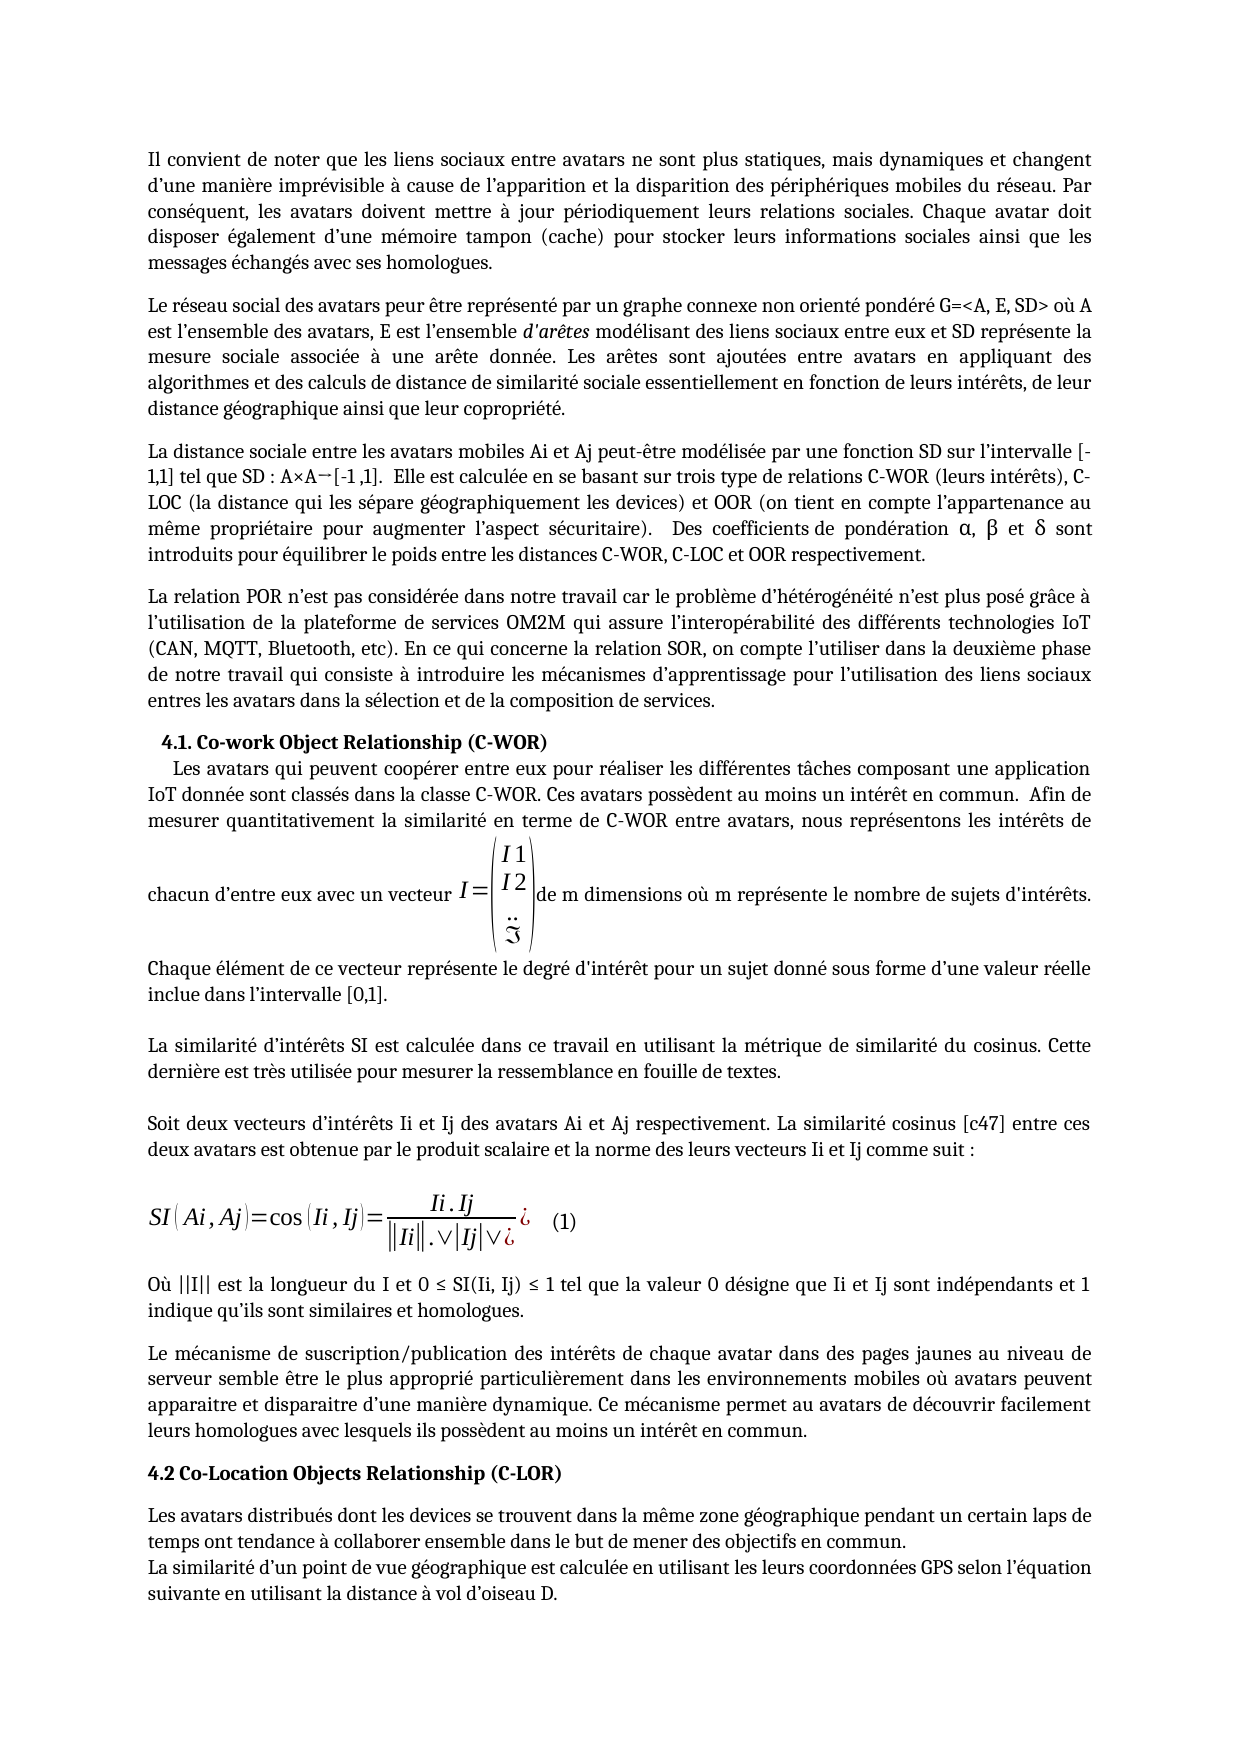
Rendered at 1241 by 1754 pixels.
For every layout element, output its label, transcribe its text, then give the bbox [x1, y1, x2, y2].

text Le réseau social des avatars peur être représenté par un graphe connexe non orienté pondéré G=<A, E, SD> où A est l’ensemble des avatars, E est l’ensemble d'arêtes modélisant des liens sociaux entre eux et SD représente la mesure sociale associée à une arête donnée. Les arêtes sont ajoutées entre avatars en appliquant des algorithmes et des calculs de distance de similarité sociale essentiellement en fonction de leurs intérêts, de leur distance géographique ainsi que leur copropriété. [148, 293, 1093, 421]
text La relation POR n’est pas considérée dans notre travail car le problème d’hétérogénéité n’est plus posé grâce à l’utilisation de la plateforme de services OM2M qui assure l’interopérabilité des différents technologies IoT (CAN, MQTT, Bluetooth, etc). En ce qui concerne la relation SOR, on compte l’utiliser dans la deuxième phase de notre travail qui consiste à introduire les mécanismes d’apprentissage pour l’utilisation des liens sociaux entres les avatars dans la sélection et de la composition de services. [148, 585, 1093, 712]
text 4.1. Co-work Object Relationship (C-WOR) [148, 731, 1093, 755]
text La similarité d’intérêts SI est calculée dans ce travail en utilisant la métrique de similarité du cosinus. Cette dernière est très utilisée pour mesurer la ressemblance en fouille de textes. [148, 1034, 1093, 1084]
text 4.2 Co-Location Objects Relationship (C-LOR) [148, 1461, 1093, 1485]
text Les avatars distribués dont les devices se trouvent dans la même zone géographique pendant un certain laps de temps ont tendance à collaborer ensemble dans le but de mener des objectifs en commun. [148, 1504, 1093, 1553]
text Le mécanisme de suscription/publication des intérêts de chaque avatar dans des pages jaunes au niveau de serveur semble être le plus approprié particulièrement dans les environnements mobiles où avatars peuvent apparaitre et disparaitre d’une manière dynamique. Ce mécanisme permet au avatars de découvrir facilement leurs homologues avec lesquels ils possèdent au moins un intérêt en commun. [148, 1341, 1093, 1443]
text La similarité d’un point de vue géographique est calculée en utilisant les leurs coordonnées GPS selon l’équation suivante en utilisant la distance à vol d’oiseau D. [148, 1555, 1093, 1605]
text Où ||I|| est la longueur du I et 0 ≤ SI(Ii, Ij) ≤ 1 tel que la valeur 0 désigne que Ii et Ij sont indépendants et 1 indique qu’ils sont similaires et homologues. [148, 1273, 1093, 1323]
text Soit deux vecteurs d’intérêts Ii et Ij des avatars Ai et Aj respectivement. La similarité cosinus [c47] entre ces deux avatars est obtenue par le produit scalaire et la norme des leurs vecteurs Ii et Ij comme suit : [148, 1112, 1093, 1161]
text Il convient de noter que les liens sociaux entre avatars ne sont plus statiques, mais dynamiques et changent d’une manière imprévisible à cause de l’apparition et la disparition des périphériques mobiles du réseau. Par conséquent, les avatars doivent mettre à jour périodiquement leurs relations sociales. Chaque avatar doit disposer également d’une mémoire tampon (cache) pour stocker leurs informations sociales ainsi que les messages échangés avec ses homologues. [148, 148, 1093, 275]
text La distance sociale entre les avatars mobiles Ai et Aj peut-être modélisée par une fonction SD sur l’intervalle [-1,1] tel que SD : A×A→[-1 ,1]. Elle est calculée en se basant sur trois type de relations C-WOR (leurs intérêts), C-LOC (la distance qui les sépare géographiquement les devices) et OOR (on tient en compte l’appartenance au même propriétaire pour augmenter l’aspect sécuritaire). Des coefficients de pondération α, β et δ sont introduits pour équilibrer le poids entre les distances C-WOR, C-LOC et OOR respectivement. [148, 439, 1093, 567]
text (1) [148, 1189, 1093, 1254]
text Les avatars qui peuvent coopérer entre eux pour réaliser les différentes tâches composant une application IoT donnée sont classés dans la classe C-WOR. Ces avatars possèdent au moins un intérêt en commun. Afin de mesurer quantitativement la similarité en terme de C-WOR entre avatars, nous représentons les intérêts de chacun d’entre eux avec un vecteur de m dimensions où m représente le nombre de sujets d'intérêts. Chaque élément de ce vecteur représente le degré d'intérêt pour un sujet donné sous forme d’une valeur réelle inclue dans l’intervalle [0,1]. [148, 757, 1093, 1006]
